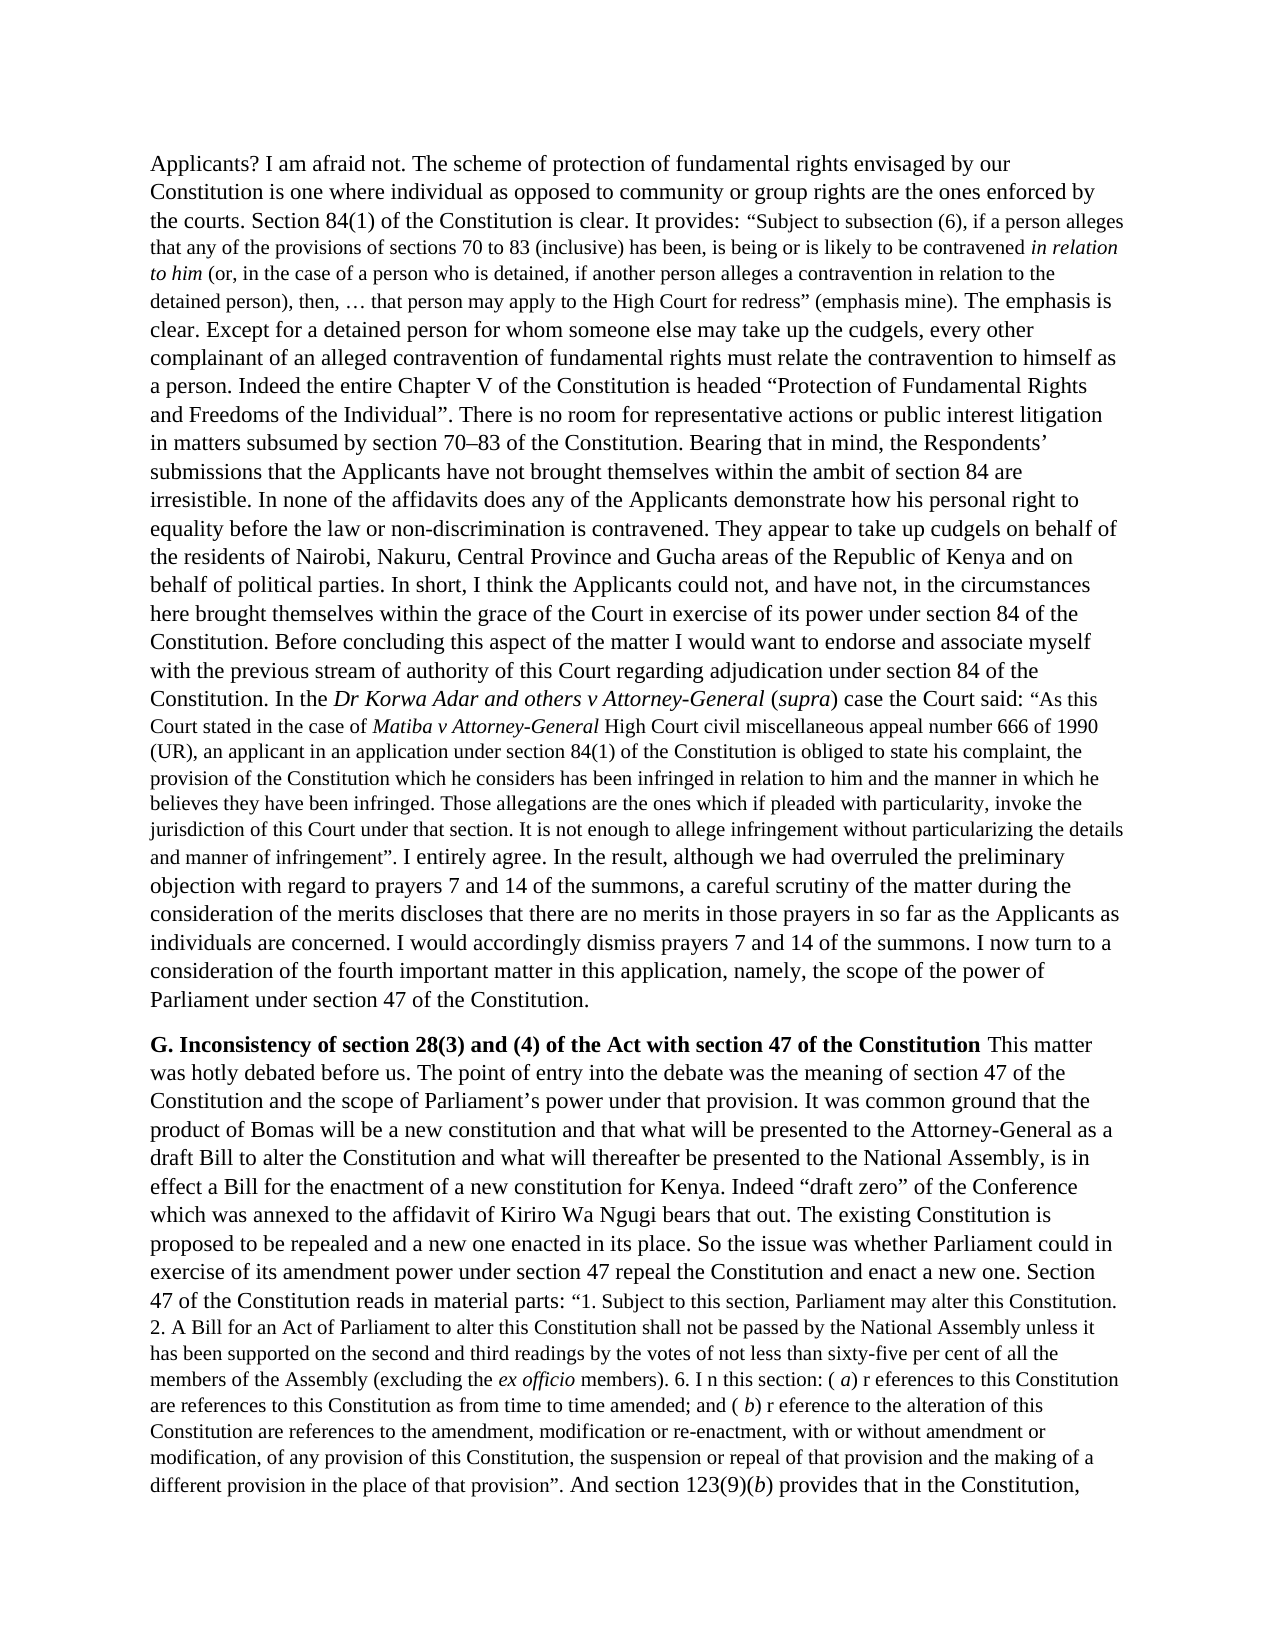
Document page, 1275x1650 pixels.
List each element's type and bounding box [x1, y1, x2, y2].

text [150, 150, 1125, 1012]
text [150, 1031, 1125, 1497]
